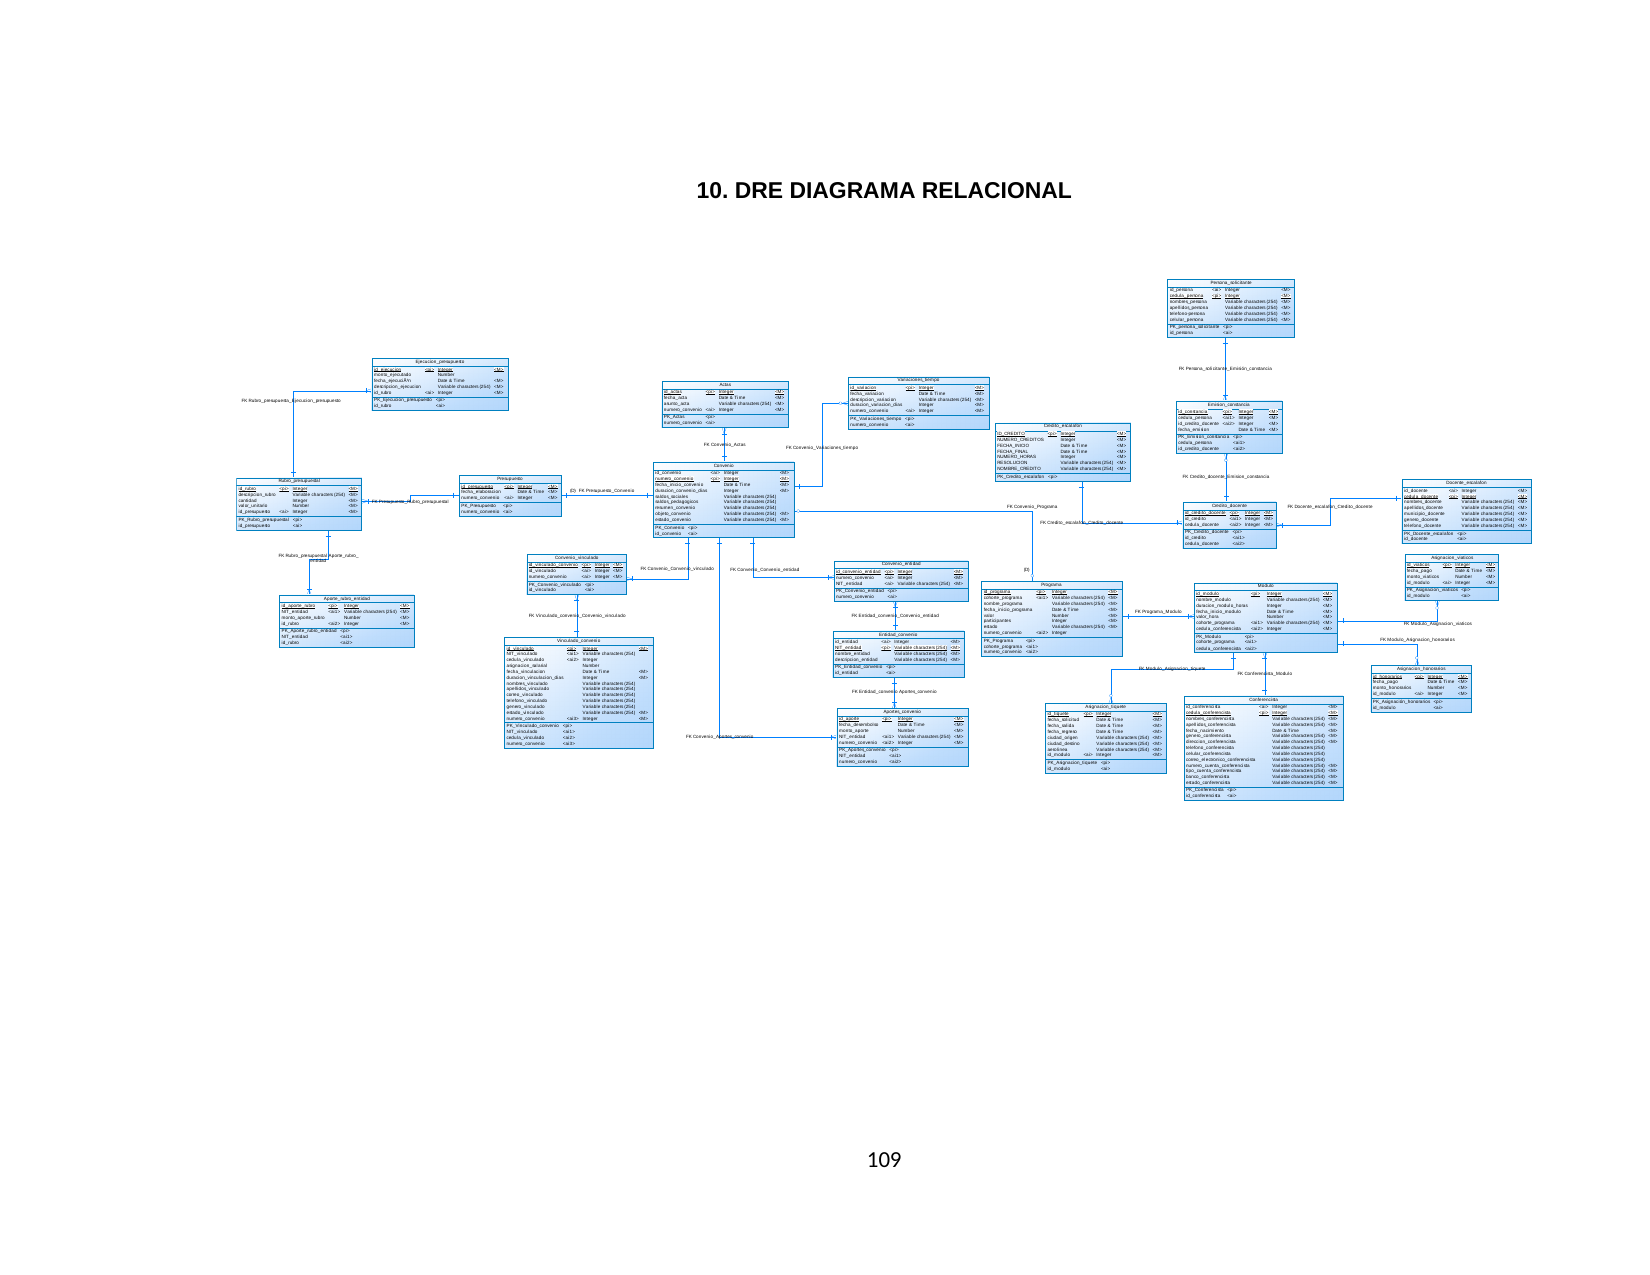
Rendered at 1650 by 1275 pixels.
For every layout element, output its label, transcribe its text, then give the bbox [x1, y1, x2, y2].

text 10. DRE DIAGRAMA RELACIONAL [236, 177, 1532, 203]
